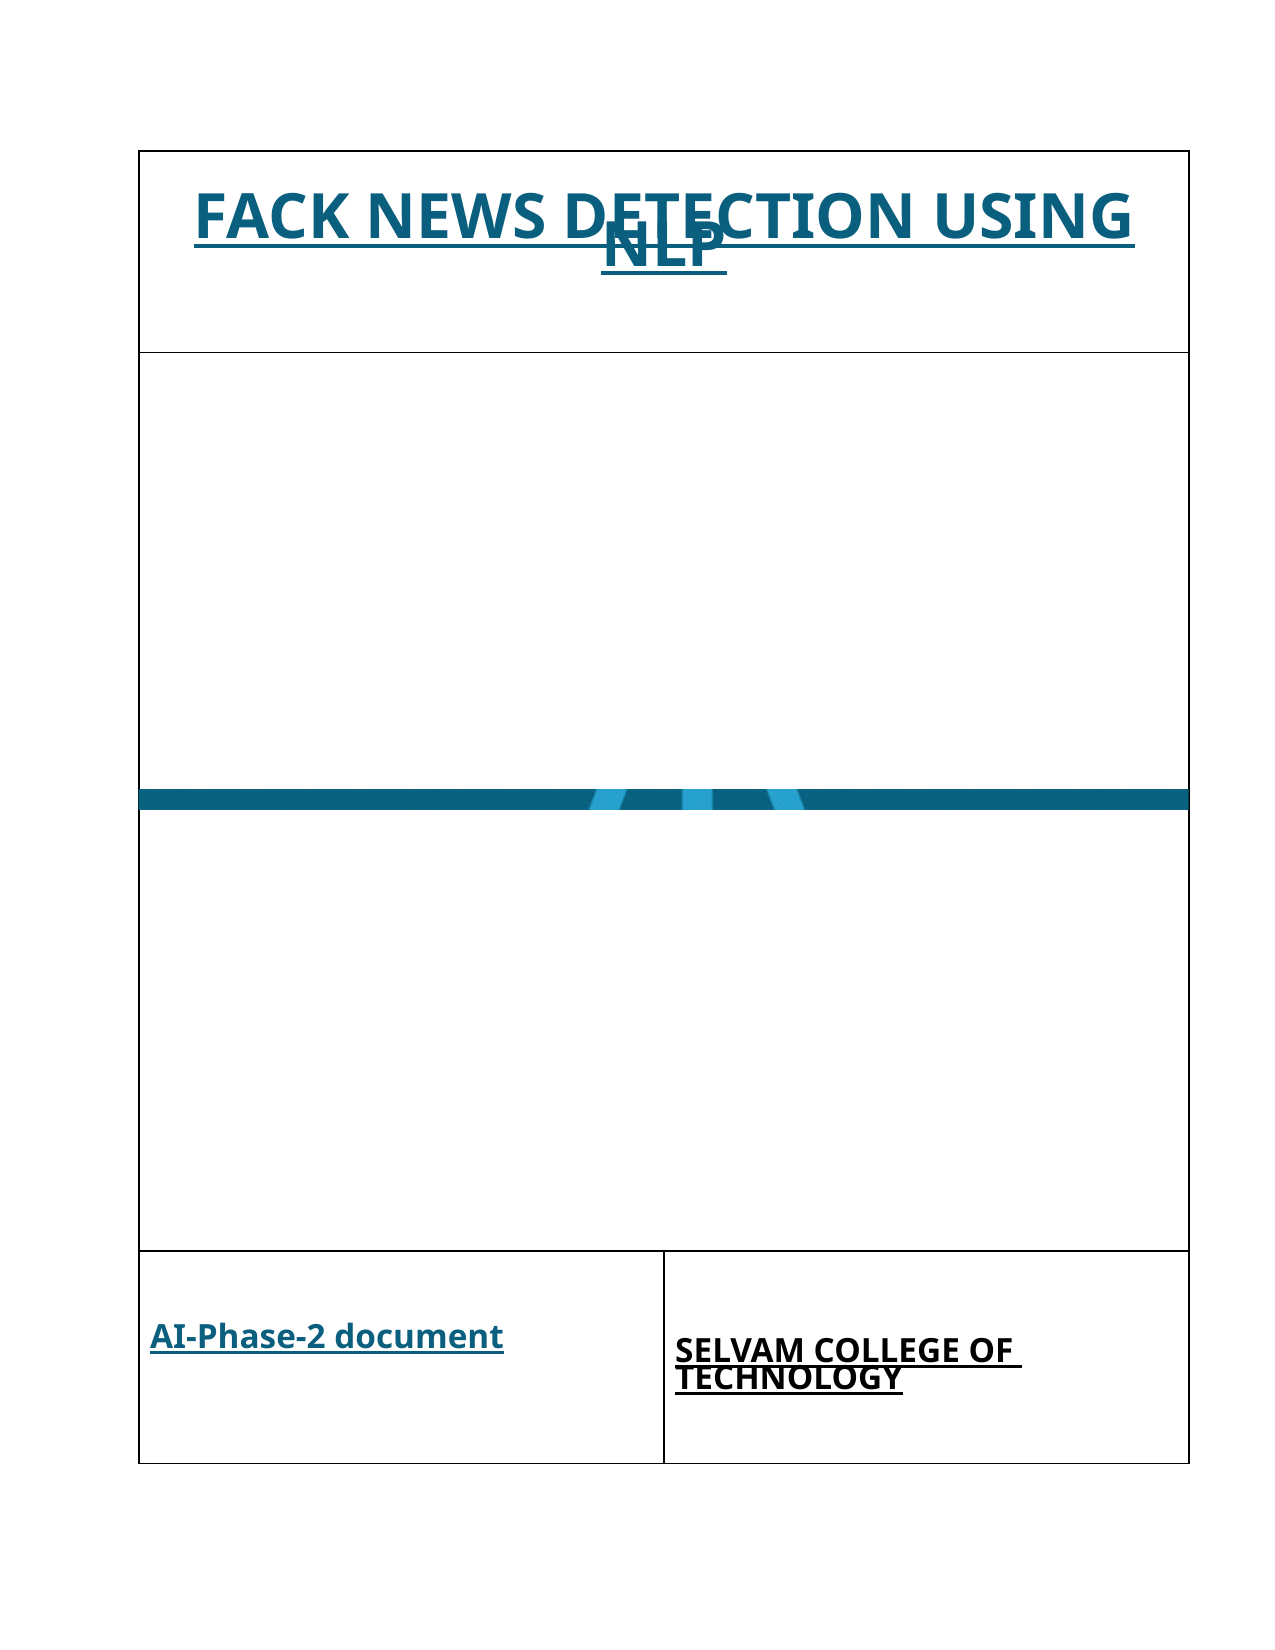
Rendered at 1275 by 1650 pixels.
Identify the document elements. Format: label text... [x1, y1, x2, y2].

table_cell SELVAM COLLEGE OF TECHNOLOGY [665, 1252, 1188, 1462]
table_header FACK NEWS DETECTION USING NLP [140, 152, 1188, 352]
table_cell [140, 810, 1188, 1250]
table_cell [140, 353, 1188, 789]
table_cell AI-Phase-2 document [140, 1252, 663, 1462]
